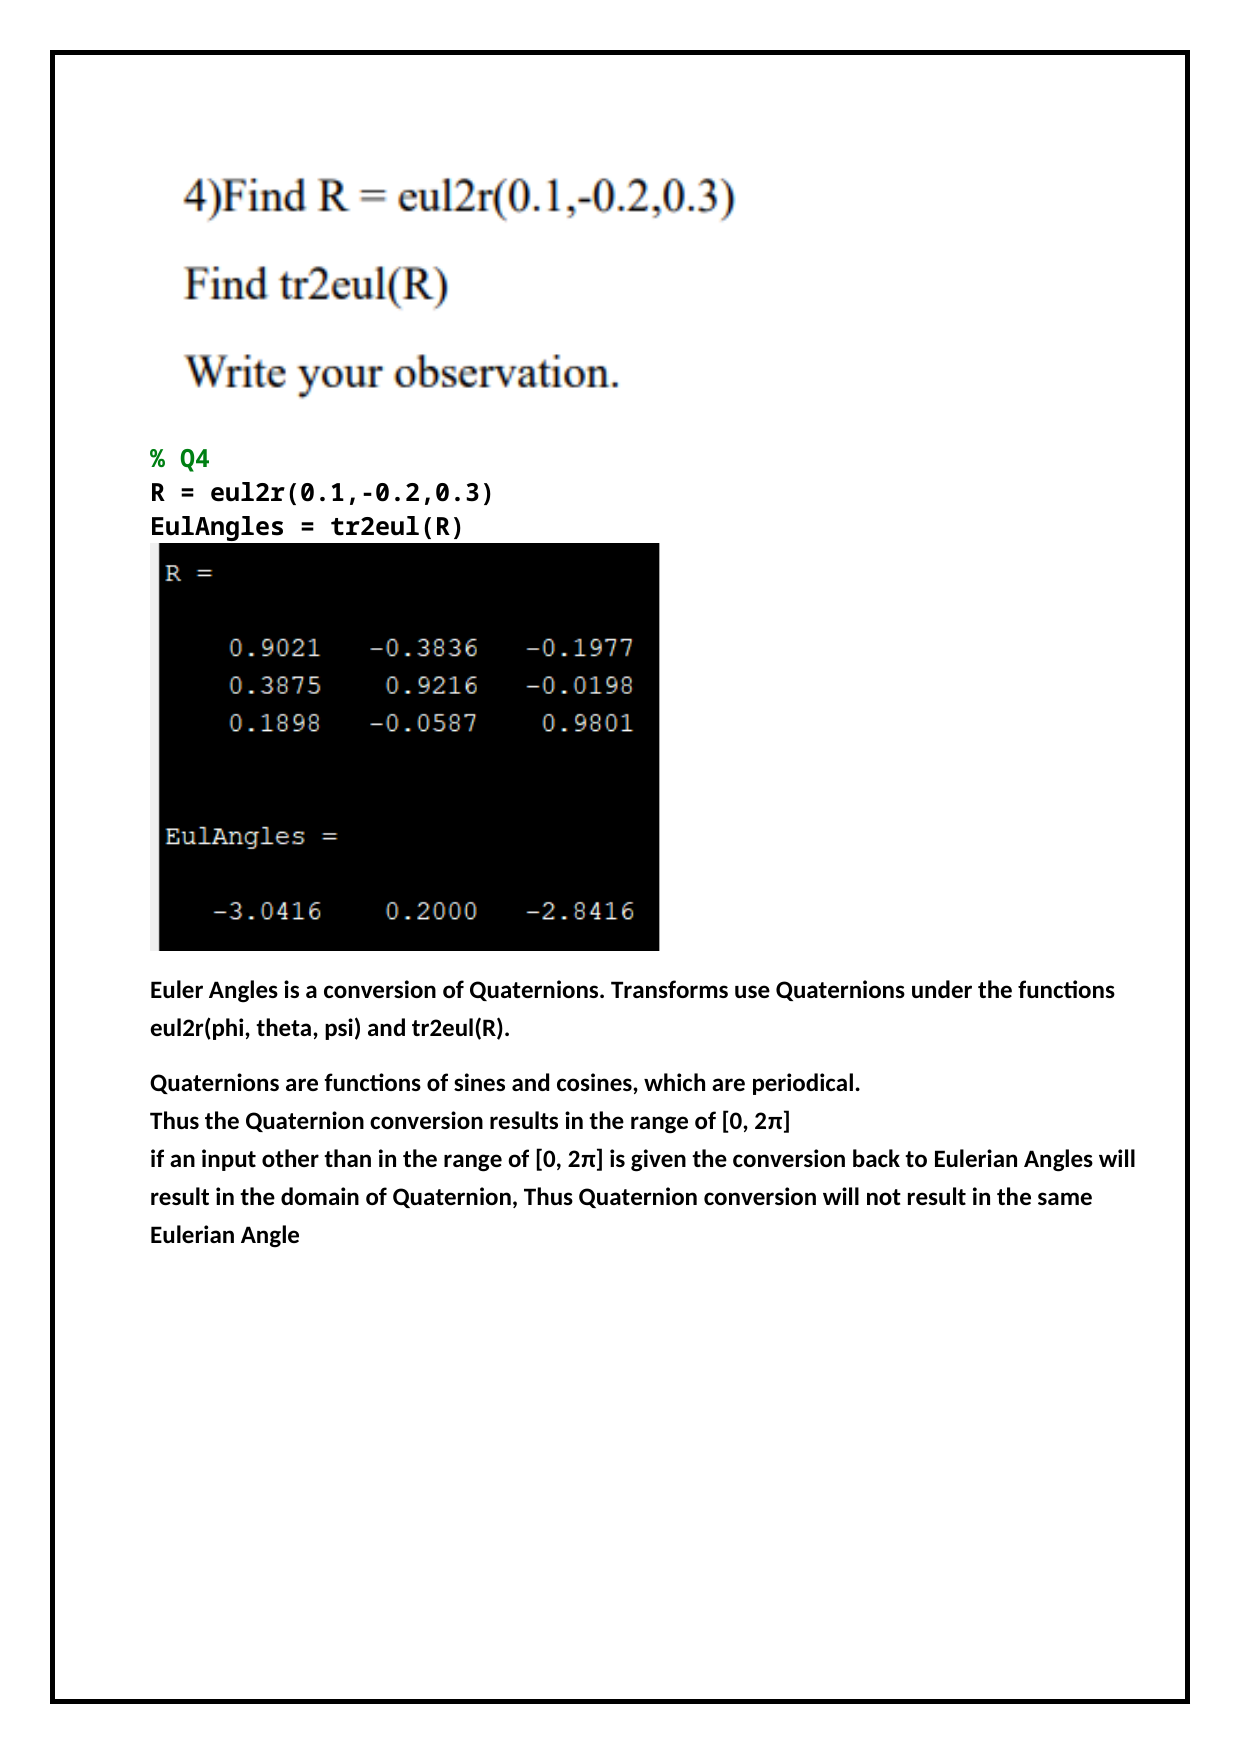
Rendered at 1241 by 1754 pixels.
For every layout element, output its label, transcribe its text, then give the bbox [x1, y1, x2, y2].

text EulAngles = tr2eul(R) [150, 509, 1090, 543]
text Quaternions are functions of sines and cosines, which are periodical. Thus the Quaternion conversion results in the range of [0, 2π] if an input other than in the range of [0, 2π] is given the conversion back to Eulerian Angles will result in the domain of Quaternion, Thus Quaternion conversion will not result in the same Eulerian Angle [150, 1067, 1184, 1250]
picture [150, 150, 759, 418]
text Euler Angles is a conversion of Quaternions. Transforms use Quaternions under the functions eul2r(phi, theta, psi) and tr2eul(R). [150, 974, 1184, 1043]
text R = eul2r(0.1,-0.2,0.3) [150, 475, 1090, 509]
text % Q4 [150, 441, 1090, 475]
picture [150, 543, 660, 951]
